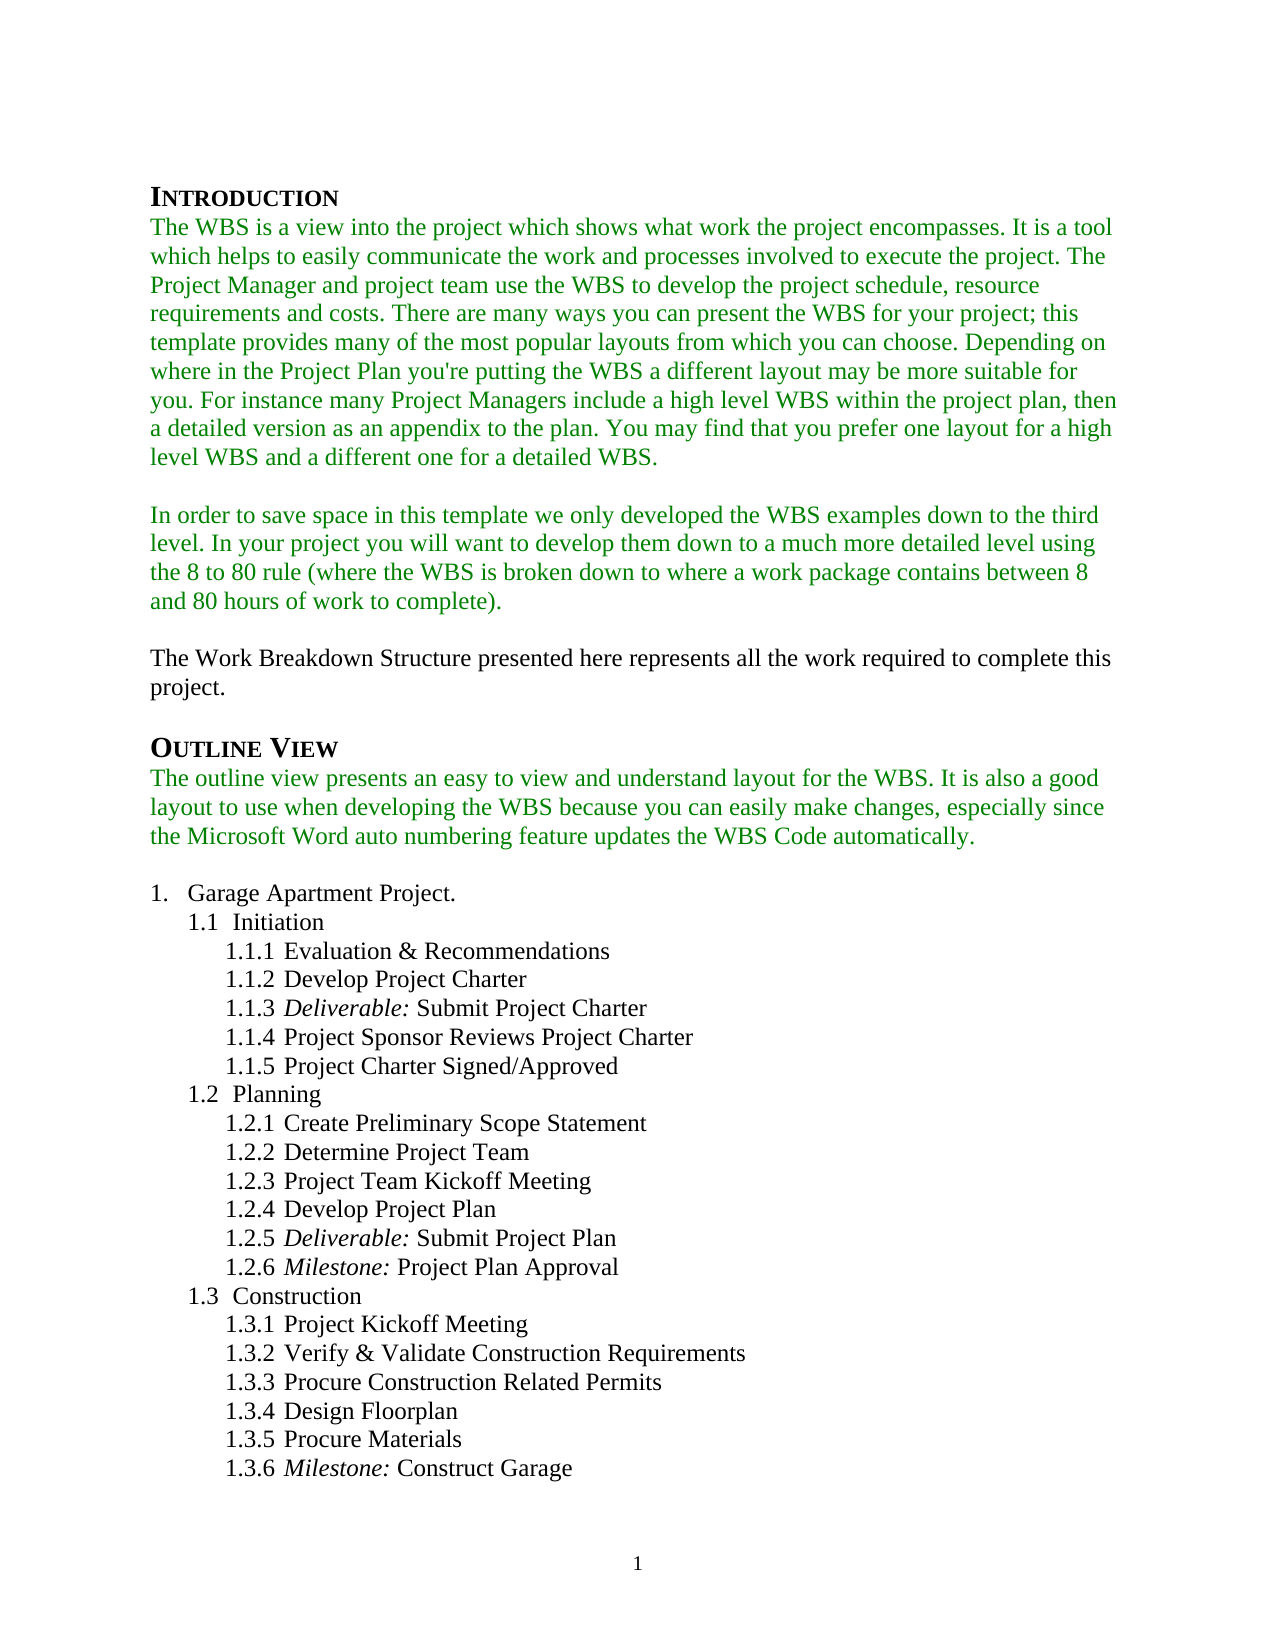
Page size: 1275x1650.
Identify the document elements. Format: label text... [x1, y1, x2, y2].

list Project Sponsor Reviews Project Charter [225, 1022, 1125, 1051]
list Milestone: Project Plan Approval [225, 1252, 1125, 1281]
list Design Floorplan [225, 1396, 1125, 1424]
list Procure Materials [225, 1424, 1125, 1453]
list Develop Project Charter [225, 964, 1125, 993]
list Initiation [187, 907, 1125, 936]
list Determine Project Team [225, 1137, 1125, 1166]
list Milestone: Construct Garage [225, 1453, 1125, 1482]
list Construction [187, 1281, 1125, 1309]
text In order to save space in this template we only developed the WBS examples down to the third level. In your project you will want to develop them down to a much more detailed level using the 8 to 80 rule (where the WBS is broken down to where a work package contains between 8 and 80 hours of work to complete). [150, 500, 1125, 615]
subtitle Introduction [150, 179, 1125, 212]
list Verify & Validate Construction Requirements [225, 1338, 1125, 1367]
list Project Charter Signed/Approved [225, 1051, 1125, 1079]
text The Work Breakdown Structure presented here represents all the work required to complete this project. [150, 643, 1125, 701]
list Deliverable: Submit Project Charter [225, 993, 1125, 1022]
list Deliverable: Submit Project Plan [225, 1223, 1125, 1252]
list Planning [187, 1079, 1125, 1108]
list Create Preliminary Scope Statement [225, 1108, 1125, 1137]
subtitle Outline View [150, 730, 1125, 763]
text The WBS is a view into the project which shows what work the project encompasses. It is a tool which helps to easily communicate the work and processes involved to execute the project. The Project Manager and project team use the WBS to develop the project schedule, resource requirements and costs. There are many ways you can present the WBS for your project; this template provides many of the most popular layouts from which you can choose. Depending on where in the Project Plan you're putting the WBS a different layout may be more suitable for you. For instance many Project Managers include a high level WBS within the project plan, then a detailed version as an appendix to the plan. You may find that you prefer one layout for a high level WBS and a different one for a detailed WBS. [150, 212, 1125, 471]
list Evaluation & Recommendations [225, 936, 1125, 964]
list Develop Project Plan [225, 1194, 1125, 1223]
list Project Kickoff Meeting [225, 1309, 1125, 1338]
list Procure Construction Related Permits [225, 1367, 1125, 1396]
text The outline view presents an easy to view and understand layout for the WBS. It is also a good layout to use when developing the WBS because you can easily make changes, especially since the Microsoft Word auto numbering feature updates the WBS Code automatically. [150, 763, 1125, 849]
list Project Team Kickoff Meeting [225, 1166, 1125, 1194]
list Garage Apartment Project. [150, 878, 1125, 907]
